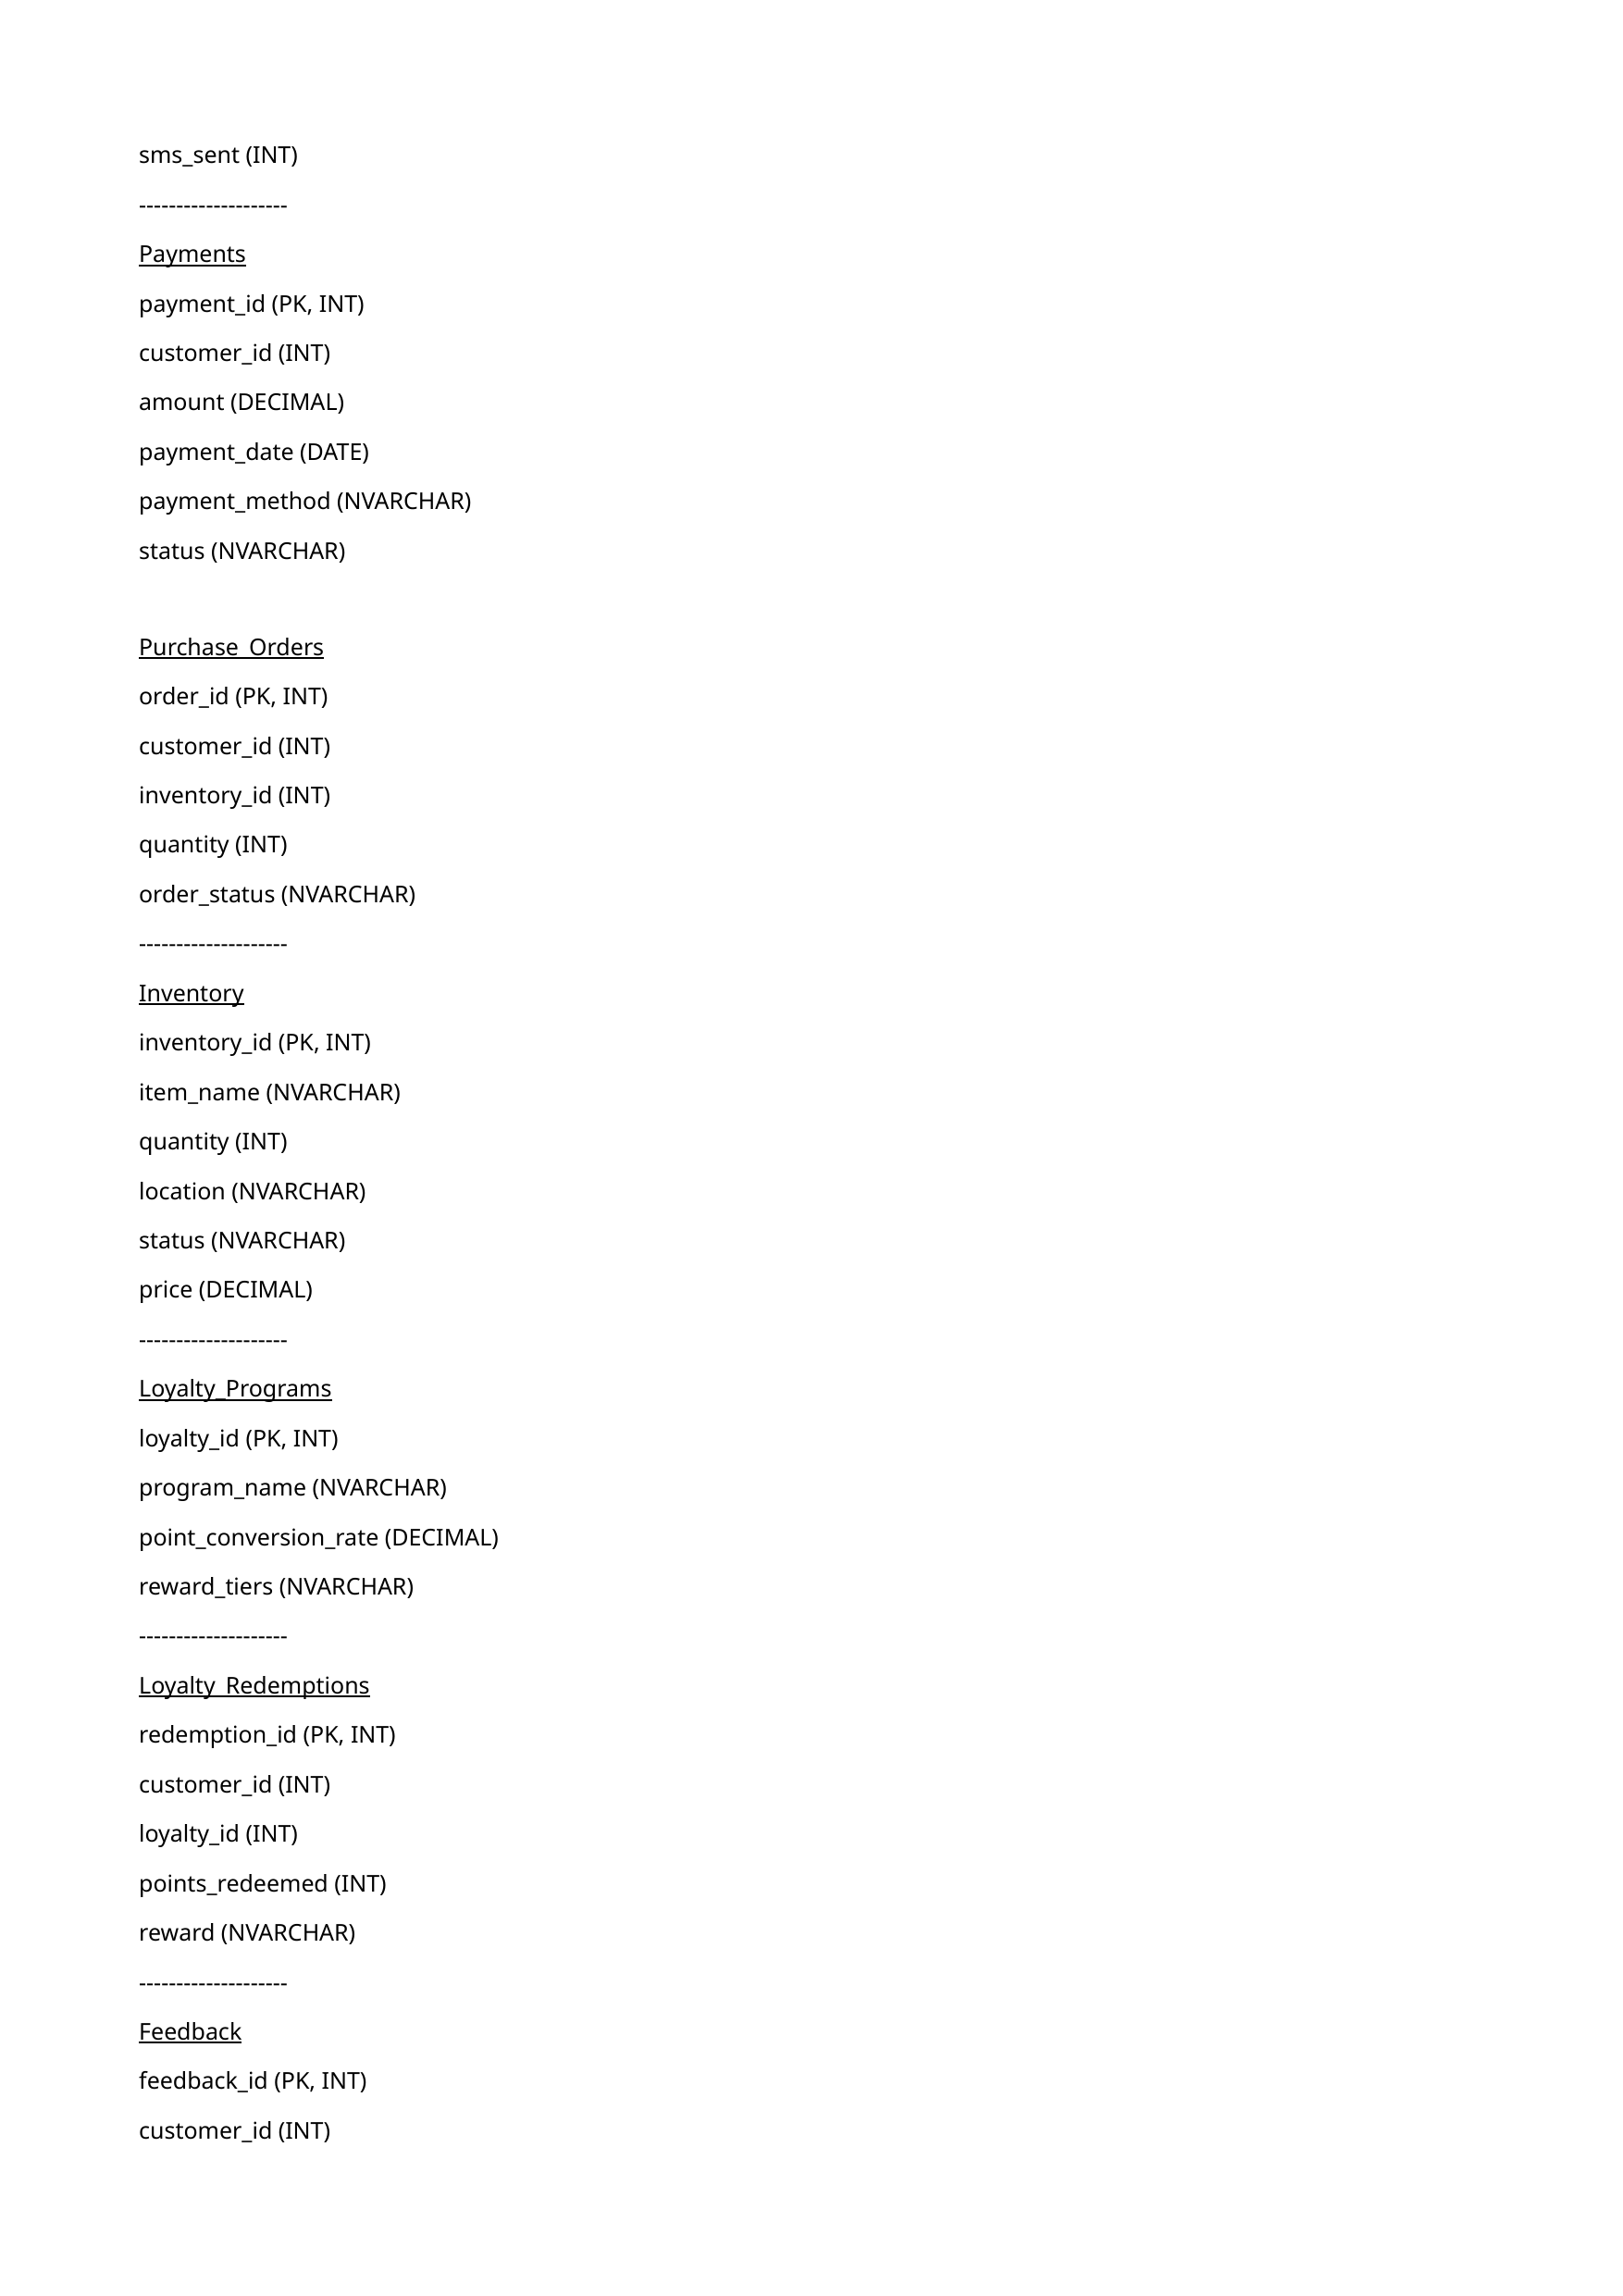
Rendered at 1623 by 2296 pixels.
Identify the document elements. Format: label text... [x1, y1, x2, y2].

text reward (NVARCHAR) [139, 1917, 1484, 1948]
text inventory_id (PK, INT) [139, 1026, 1484, 1058]
text -------------------- [139, 188, 1484, 219]
text reward_tiers (NVARCHAR) [139, 1570, 1484, 1602]
text loyalty_id (PK, INT) [139, 1421, 1484, 1453]
text order_status (NVARCHAR) [139, 877, 1484, 910]
text item_name (NVARCHAR) [139, 1075, 1484, 1107]
text -------------------- [139, 927, 1484, 959]
text order_id (PK, INT) [139, 680, 1484, 712]
text redemption_id (PK, INT) [139, 1719, 1484, 1750]
text points_redeemed (INT) [139, 1867, 1484, 1898]
text quantity (INT) [139, 828, 1484, 860]
text -------------------- [139, 1620, 1484, 1651]
text customer_id (INT) [139, 337, 1484, 368]
text program_name (NVARCHAR) [139, 1471, 1484, 1503]
text customer_id (INT) [139, 1768, 1484, 1799]
text Loyalty_Redemptions [139, 1669, 1484, 1701]
text -------------------- [139, 1322, 1484, 1354]
text feedback_id (PK, INT) [139, 2065, 1484, 2096]
text loyalty_id (INT) [139, 1818, 1484, 1849]
text customer_id (INT) [139, 729, 1484, 761]
text Purchase_Orders [139, 630, 1484, 662]
text customer_id (INT) [139, 2114, 1484, 2145]
text location (NVARCHAR) [139, 1174, 1484, 1206]
text Payments [139, 238, 1484, 269]
text quantity (INT) [139, 1125, 1484, 1157]
text payment_date (DATE) [139, 436, 1484, 467]
text payment_method (NVARCHAR) [139, 485, 1484, 516]
text status (NVARCHAR) [139, 534, 1484, 566]
text Inventory [139, 976, 1484, 1008]
text inventory_id (INT) [139, 779, 1484, 811]
text -------------------- [139, 1966, 1484, 1997]
text Feedback [139, 2016, 1484, 2047]
text sms_sent (INT) [139, 139, 1484, 170]
text status (NVARCHAR) [139, 1224, 1484, 1256]
text amount (DECIMAL) [139, 386, 1484, 417]
text point_conversion_rate (DECIMAL) [139, 1520, 1484, 1552]
text payment_id (PK, INT) [139, 287, 1484, 318]
text Loyalty_Programs [139, 1372, 1484, 1404]
text price (DECIMAL) [139, 1273, 1484, 1305]
